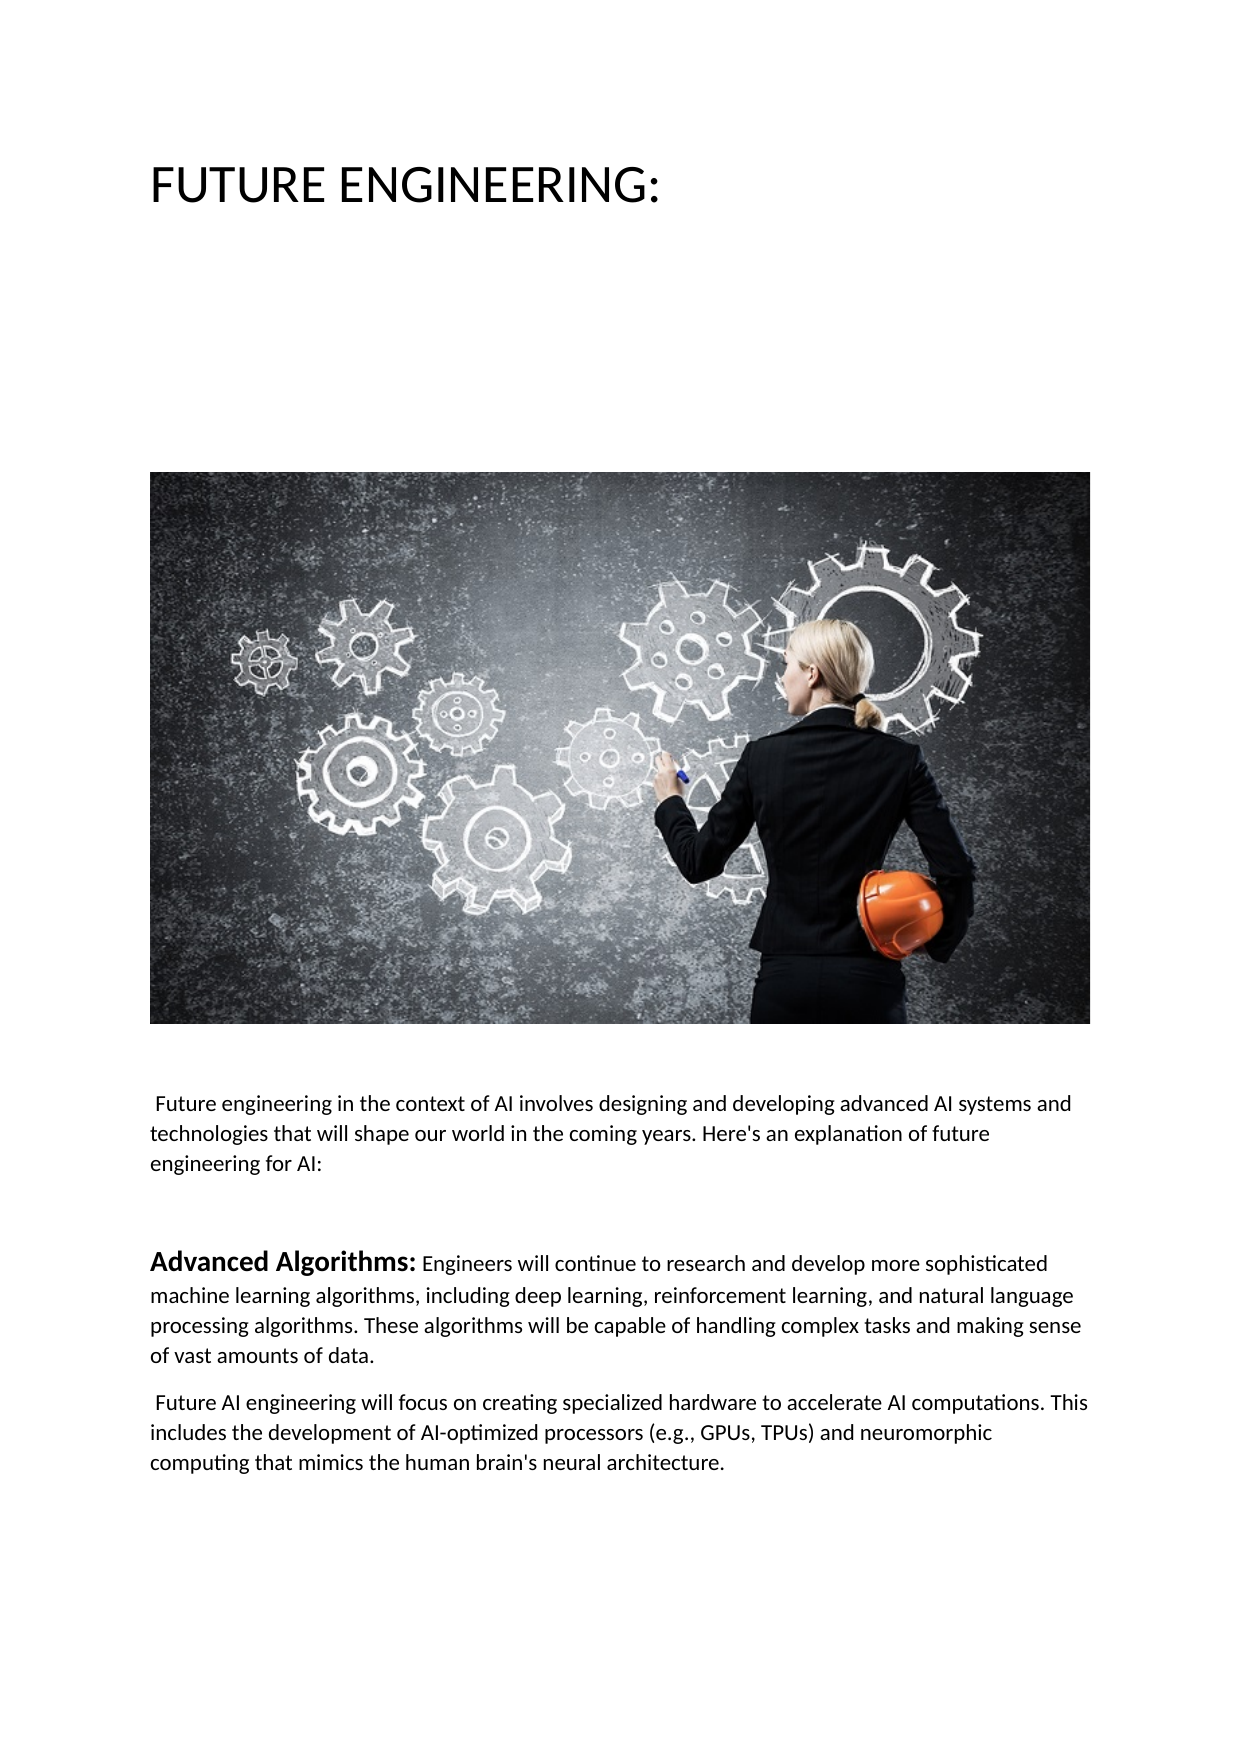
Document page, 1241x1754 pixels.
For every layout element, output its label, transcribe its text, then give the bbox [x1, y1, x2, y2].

text Future AI engineering will focus on creating specialized hardware to accelerate AI computations. This includes the development of AI-optimized processors (e.g., GPUs, TPUs) and neuromorphic computing that mimics the human brain's neural architecture. [150, 1388, 1090, 1477]
picture [150, 472, 1091, 1024]
text FUTURE ENGINEERING: [150, 150, 1090, 216]
text Future engineering in the context of AI involves designing and developing advanced AI systems and technologies that will shape our world in the coming years. Here's an explanation of future engineering for AI: [150, 1089, 1090, 1177]
text Advanced Algorithms: Engineers will continue to research and develop more sophisticated machine learning algorithms, including deep learning, reinforcement learning, and natural language processing algorithms. These algorithms will be capable of handling complex tasks and making sense of vast amounts of data. [150, 1243, 1090, 1369]
